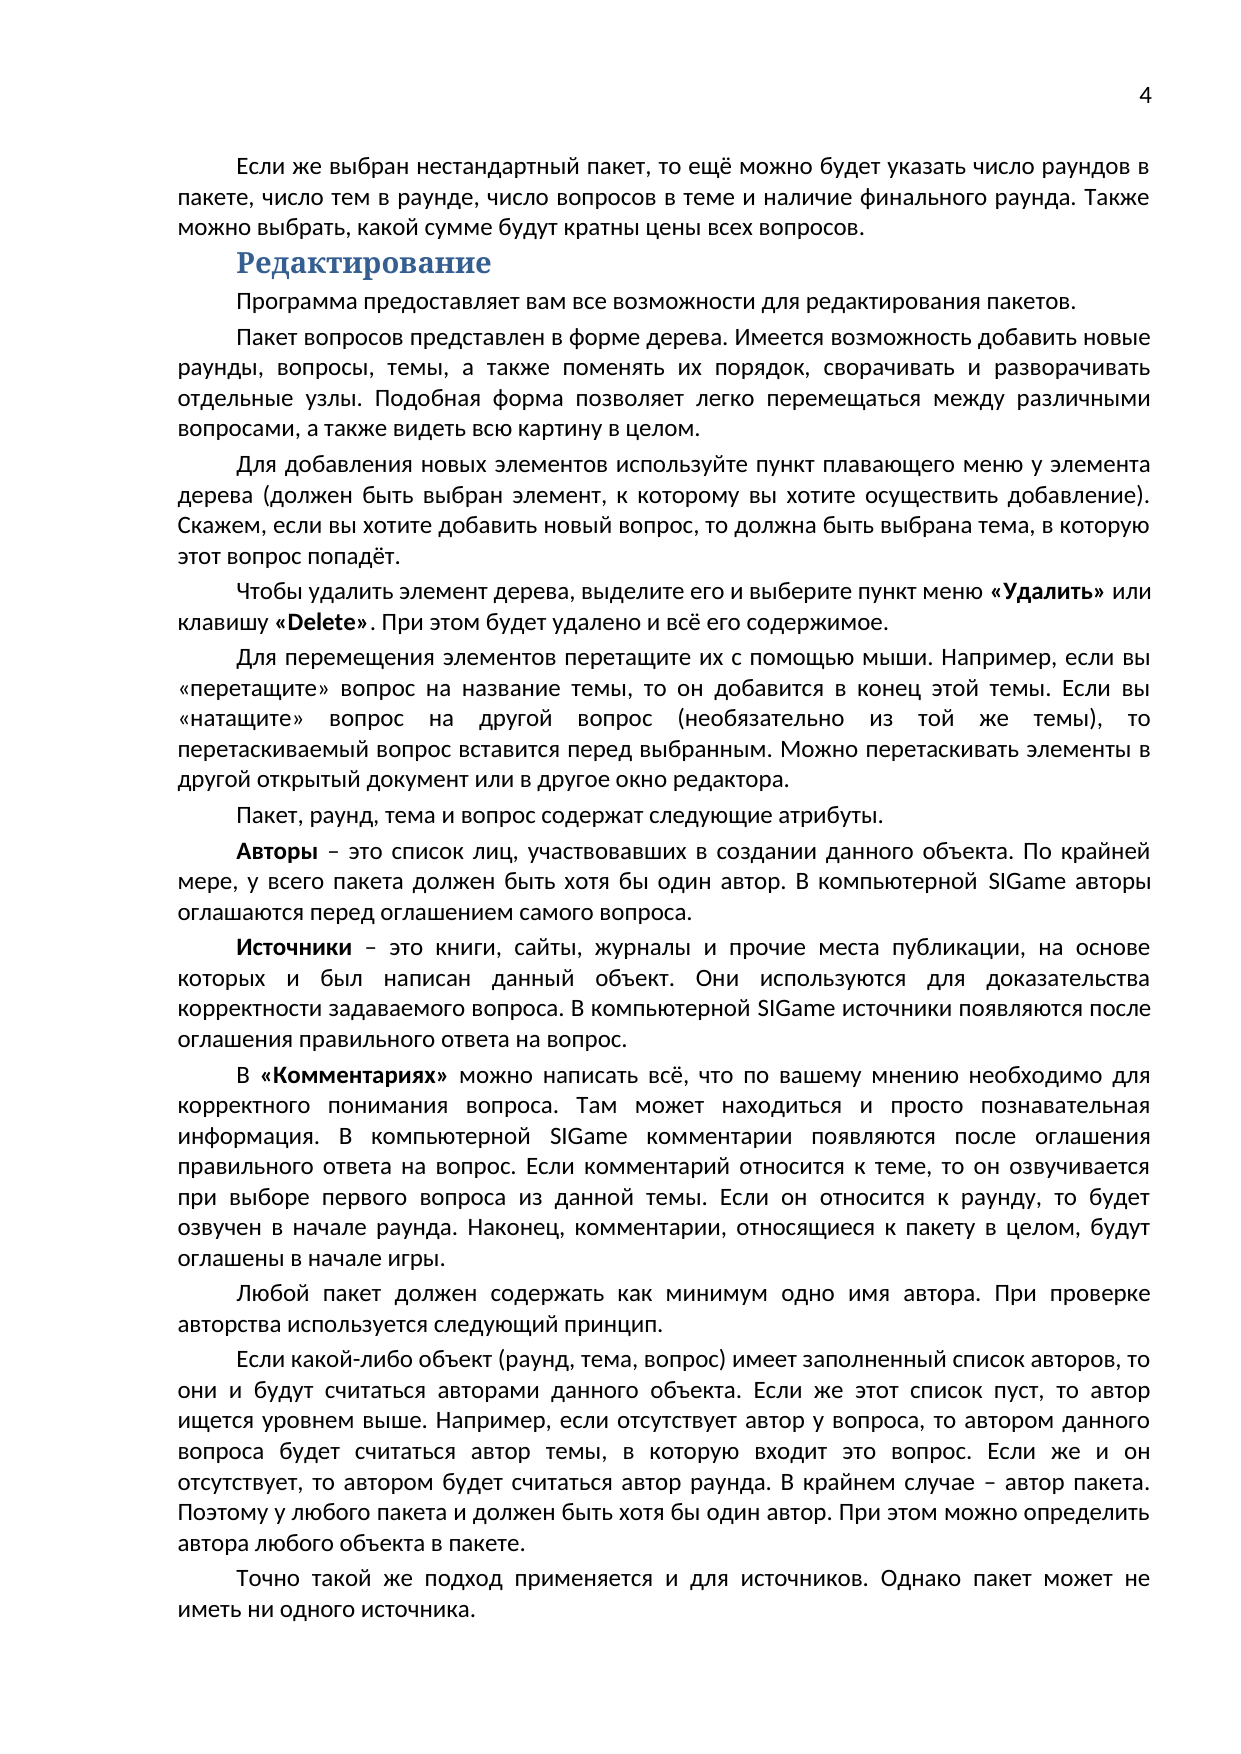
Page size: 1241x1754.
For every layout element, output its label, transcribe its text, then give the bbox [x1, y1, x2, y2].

text Любой пакет должен содержать как минимум одно имя автора. При проверке авторства используется следующий принцип. [177, 1277, 1152, 1338]
text Для перемещения элементов перетащите их с помощью мыши. Например, если вы «перетащите» вопрос на название темы, то он добавится в конец этой темы. Если вы «натащите» вопрос на другой вопрос (необязательно из той же темы), то перетаскиваемый вопрос вставится перед выбранным. Можно перетаскивать элементы в другой открытый документ или в другое окно редактора. [177, 642, 1152, 794]
text Точно такой же подход применяется и для источников. Однако пакет может не иметь ни одного источника. [177, 1562, 1152, 1623]
text Пакет, раунд, тема и вопрос содержат следующие атрибуты. [177, 799, 1152, 830]
text Программа предоставляет вам все возможности для редактирования пакетов. [177, 285, 1152, 316]
text В «Комментариях» можно написать всё, что по вашему мнению необходимо для корректного понимания вопроса. Там может находиться и просто познавательная информация. В компьютерной SIGame комментарии появляются после оглашения правильного ответа на вопрос. Если комментарий относится к теме, то он озвучивается при выборе первого вопроса из данной темы. Если он относится к раунду, то будет озвучен в начале раунда. Наконец, комментарии, относящиеся к пакету в целом, будут оглашены в начале игры. [177, 1059, 1152, 1272]
text Чтобы удалить элемент дерева, выделите его и выберите пункт меню «Удалить» или клавишу «Delete». При этом будет удалено и всё его содержимое. [177, 575, 1152, 636]
text Если же выбран нестандартный пакет, то ещё можно будет указать число раундов в пакете, число тем в раунде, число вопросов в теме и наличие финального раунда. Также можно выбрать, какой сумме будут кратны цены всех вопросов. [177, 150, 1152, 242]
text Авторы – это список лиц, участвовавших в создании данного объекта. По крайней мере, у всего пакета должен быть хотя бы один автор. В компьютерной SIGame авторы оглашаются перед оглашением самого вопроса. [177, 835, 1152, 926]
text Источники – это книги, сайты, журналы и прочие места публикации, на основе которых и был написан данный объект. Они используются для доказательства корректности задаваемого вопроса. В компьютерной SIGame источники появляются после оглашения правильного ответа на вопрос. [177, 932, 1152, 1054]
text Если какой-либо объект (раунд, тема, вопрос) имеет заполненный список авторов, то они и будут считаться авторами данного объекта. Если же этот список пуст, то автор ищется уровнем выше. Например, если отсутствует автор у вопроса, то автором данного вопроса будет считаться автор темы, в которую входит это вопрос. Если же и он отсутствует, то автором будет считаться автор раунда. В крайнем случае – автор пакета. Поэтому у любого пакета и должен быть хотя бы один автор. При этом можно определить автора любого объекта в пакете. [177, 1344, 1152, 1557]
text Для добавления новых элементов используйте пункт плавающего меню у элемента дерева (должен быть выбран элемент, к которому вы хотите осуществить добавление). Скажем, если вы хотите добавить новый вопрос, то должна быть выбрана тема, в которую этот вопрос попадёт. [177, 448, 1152, 570]
text Пакет вопросов представлен в форме дерева. Имеется возможность добавить новые раунды, вопросы, темы, а также поменять их порядок, сворачивать и разворачивать отдельные узлы. Подобная форма позволяет легко перемещаться между различными вопросами, а также видеть всю картину в целом. [177, 321, 1152, 443]
subtitle Редактирование [177, 247, 1152, 280]
